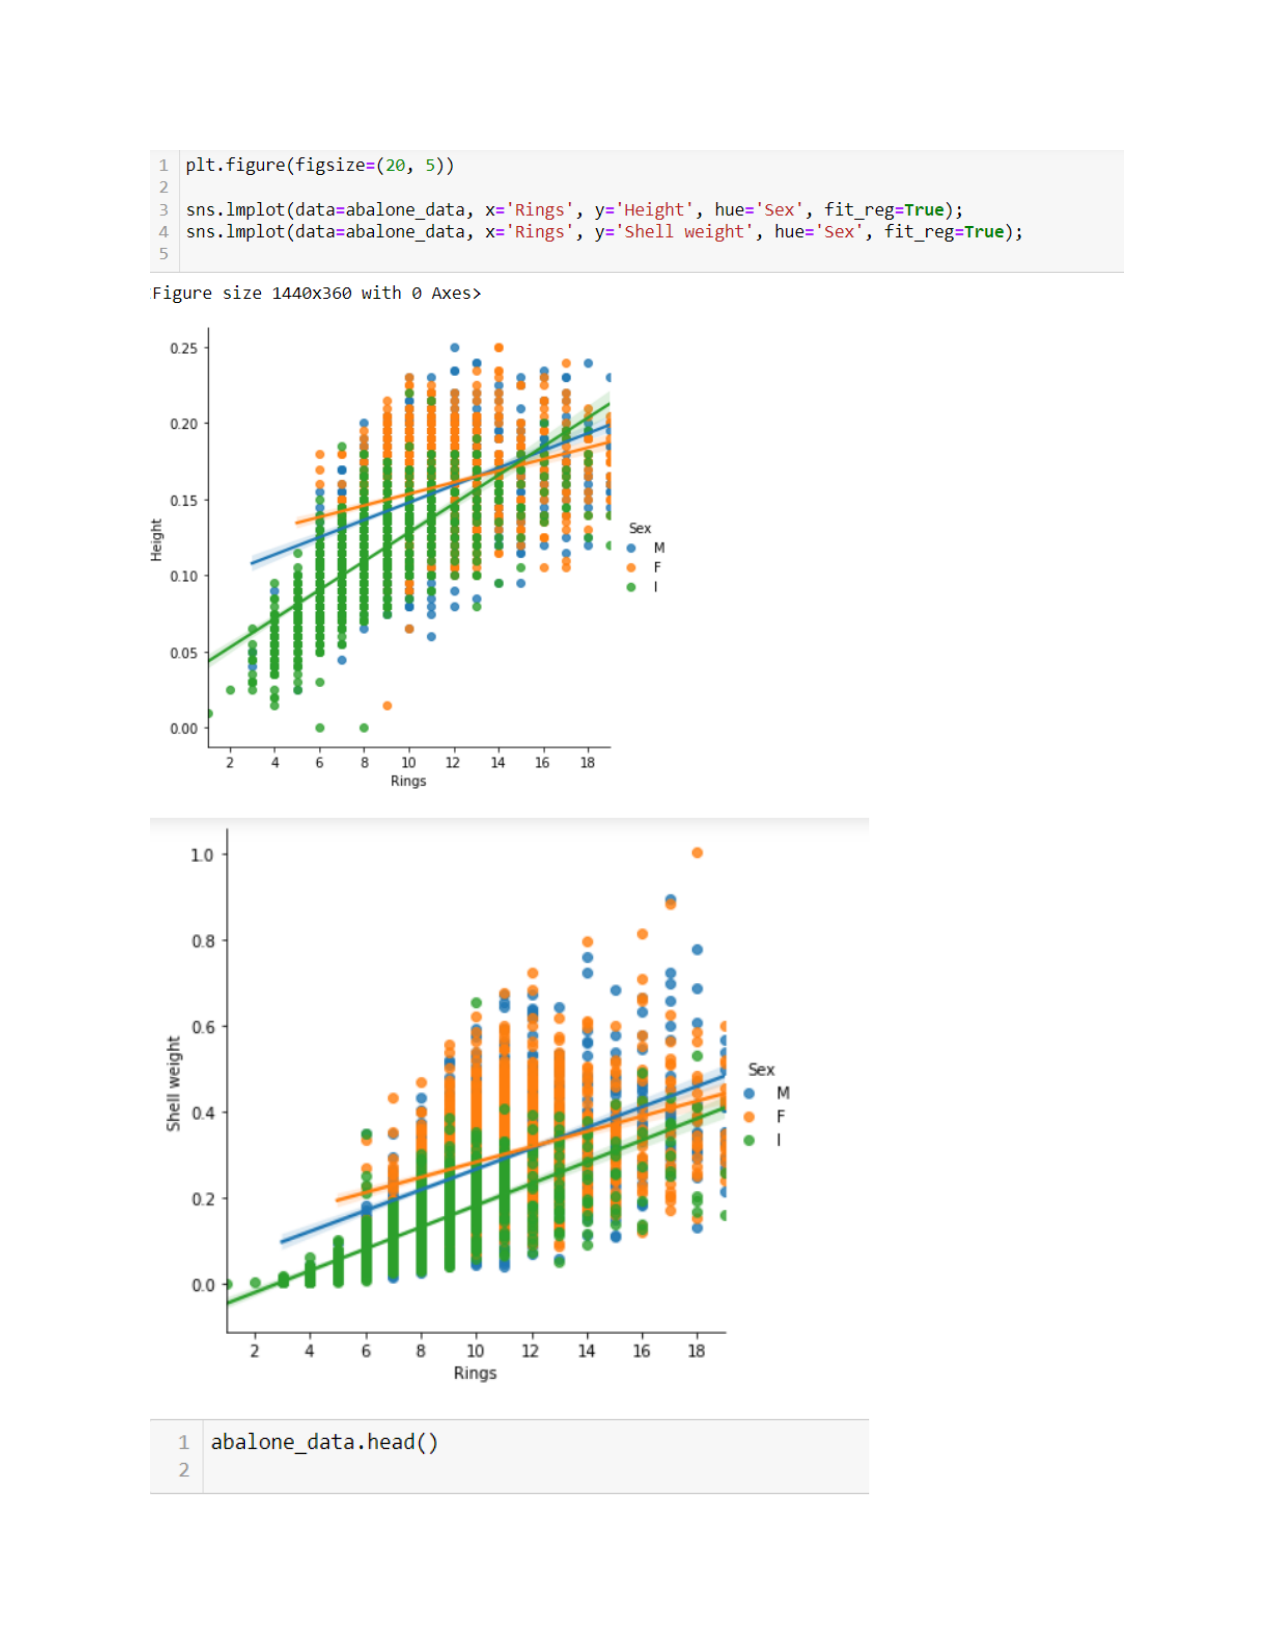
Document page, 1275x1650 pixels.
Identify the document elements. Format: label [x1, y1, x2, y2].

picture [150, 813, 870, 1498]
picture [150, 150, 1124, 789]
